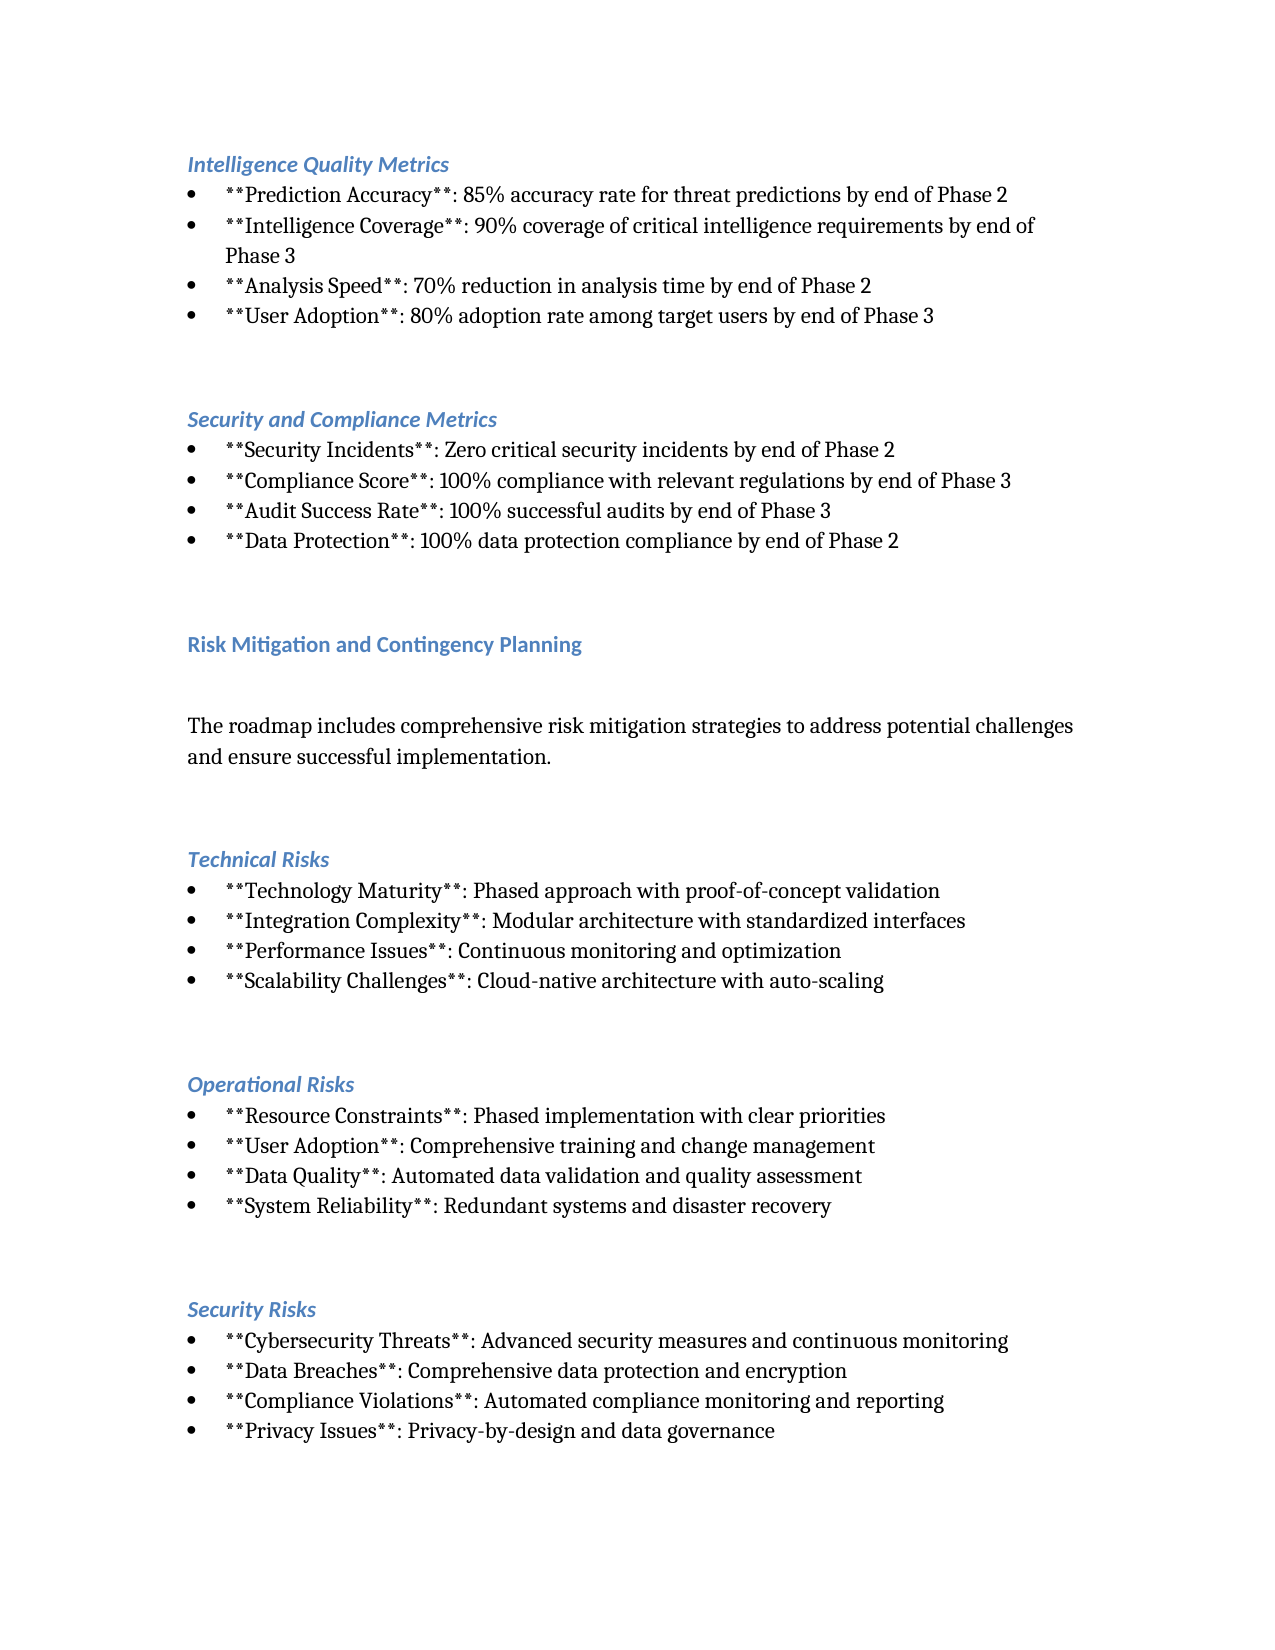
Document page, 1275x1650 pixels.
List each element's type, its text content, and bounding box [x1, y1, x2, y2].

list **User Adoption**: Comprehensive training and change management [187, 1133, 1087, 1159]
list **Performance Issues**: Continuous monitoring and optimization [187, 938, 1087, 964]
list **User Adoption**: 80% adoption rate among target users by end of Phase 3 [187, 303, 1087, 329]
list **Resource Constraints**: Phased implementation with clear priorities [187, 1103, 1087, 1129]
list **System Reliability**: Redundant systems and disaster recovery [187, 1193, 1087, 1219]
subtitle Security and Compliance Metrics [187, 405, 1087, 433]
list **Security Incidents**: Zero critical security incidents by end of Phase 2 [187, 437, 1087, 464]
list **Compliance Score**: 100% compliance with relevant regulations by end of Phase 3 [187, 467, 1087, 494]
list **Data Protection**: 100% data protection compliance by end of Phase 2 [187, 528, 1087, 554]
list **Integration Complexity**: Modular architecture with standardized interfaces [187, 908, 1087, 934]
list **Analysis Speed**: 70% reduction in analysis time by end of Phase 2 [187, 273, 1087, 299]
subtitle Intelligence Quality Metrics [187, 150, 1087, 178]
list **Audit Success Rate**: 100% successful audits by end of Phase 3 [187, 498, 1087, 524]
list **Data Quality**: Automated data validation and quality assessment [187, 1163, 1087, 1189]
text The roadmap includes comprehensive risk mitigation strategies to address potential challenges and ensure successful implementation. [187, 713, 1087, 770]
list **Prediction Accuracy**: 85% accuracy rate for threat predictions by end of Phase 2 [187, 182, 1087, 208]
list **Privacy Issues**: Privacy-by-design and data governance [187, 1418, 1087, 1444]
subtitle Technical Risks [187, 846, 1087, 873]
list **Cybersecurity Threats**: Advanced security measures and continuous monitoring [187, 1327, 1087, 1354]
list **Data Breaches**: Comprehensive data protection and encryption [187, 1358, 1087, 1384]
list **Technology Maturity**: Phased approach with proof-of-concept validation [187, 878, 1087, 904]
subtitle Risk Mitigation and Contingency Planning [187, 630, 1087, 658]
list **Scalability Challenges**: Cloud-native architecture with auto-scaling [187, 968, 1087, 995]
list **Compliance Violations**: Automated compliance monitoring and reporting [187, 1388, 1087, 1414]
list **Intelligence Coverage**: 90% coverage of critical intelligence requirements by end of Phase 3 [187, 212, 1087, 269]
subtitle Security Risks [187, 1295, 1087, 1323]
subtitle Operational Risks [187, 1070, 1087, 1098]
